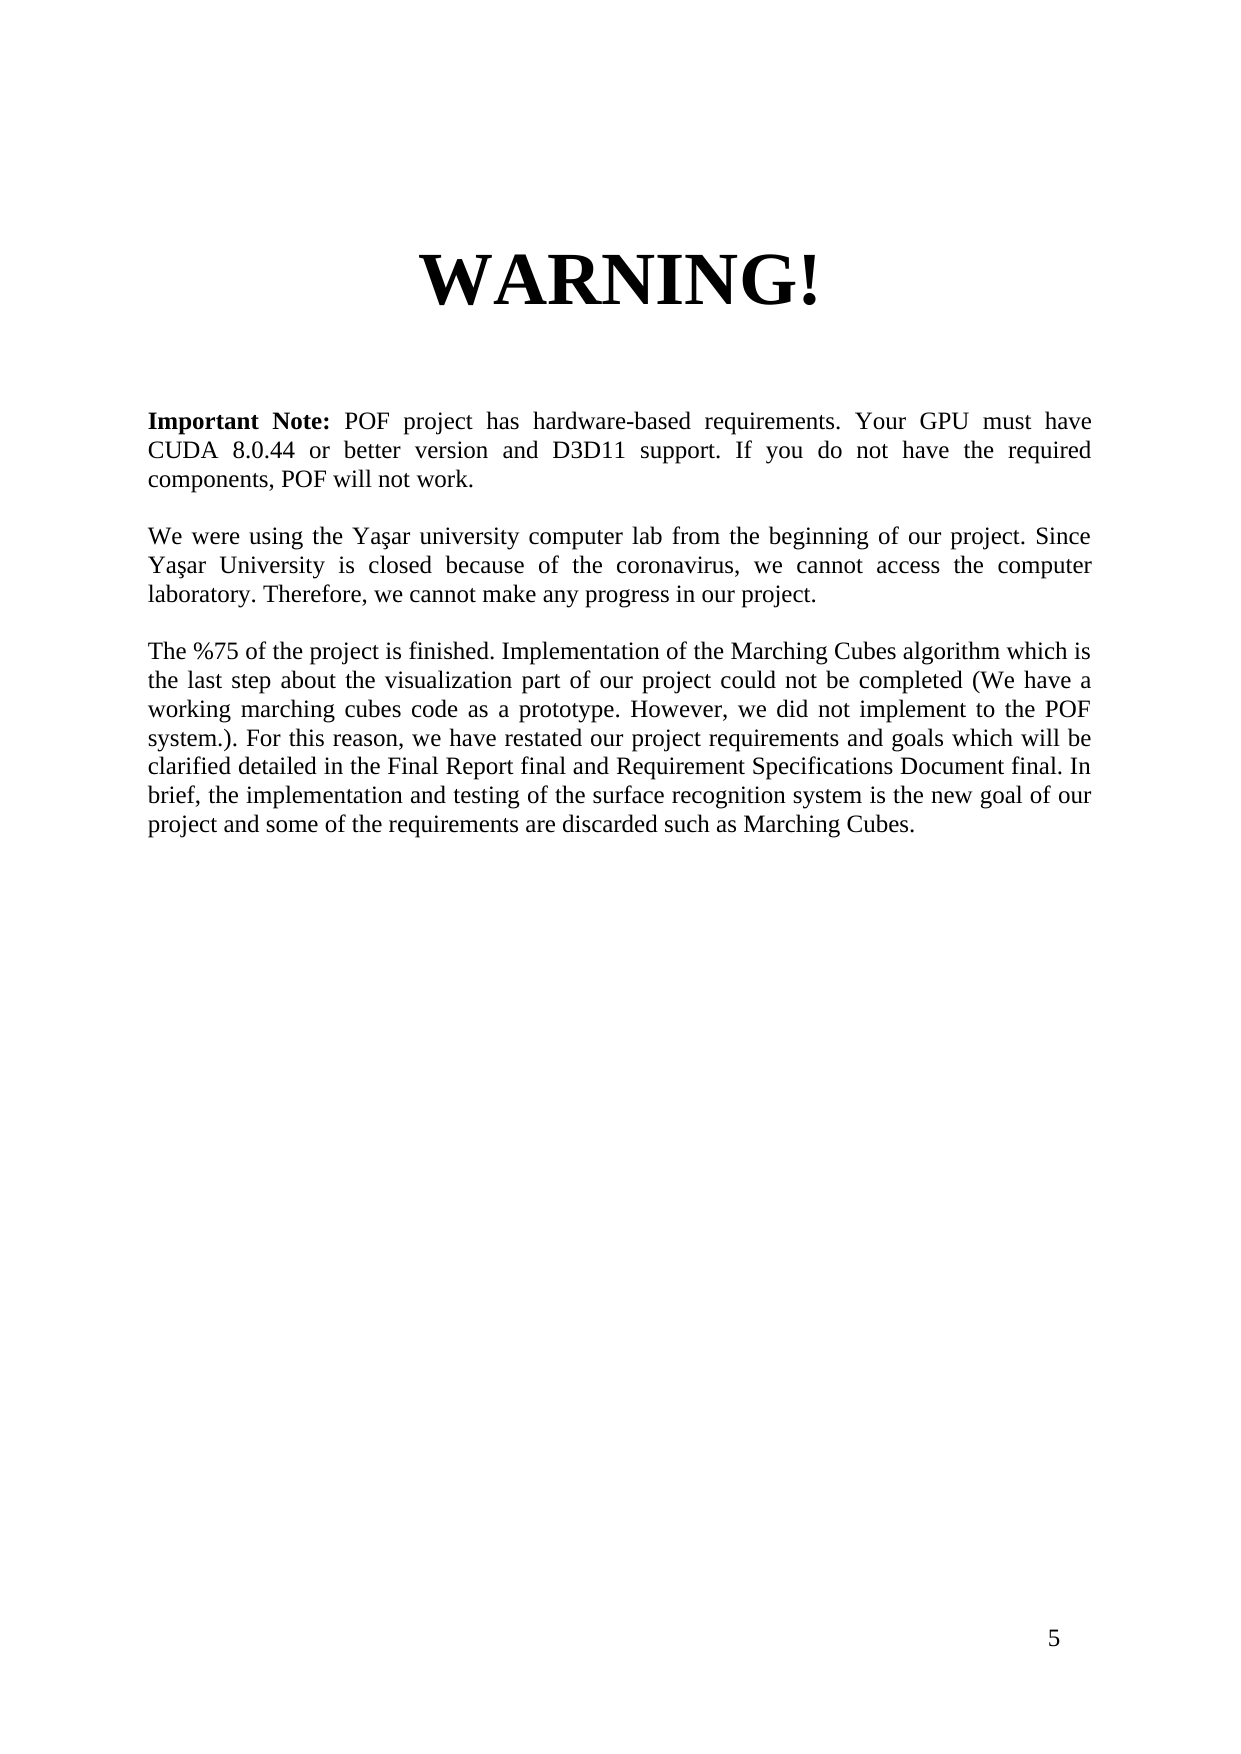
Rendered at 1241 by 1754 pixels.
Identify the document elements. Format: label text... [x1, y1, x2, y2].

text The %75 of the project is finished. Implementation of the Marching Cubes algorithm which is the last step about the visualization part of our project could not be completed (We have a working marching cubes code as a prototype. However, we did not implement to the POF system.). For this reason, we have restated our project requirements and goals which will be clarified detailed in the Final Report final and Requirement Specifications Document final. In brief, the implementation and testing of the surface recognition system is the new goal of our project and some of the requirements are discarded such as Marching Cubes. [148, 636, 1092, 838]
text WARNING! [148, 234, 1092, 320]
text Important Note: POF project has hardware-based requirements. Your GPU must have CUDA 8.0.44 or better version and D3D11 support. If you do not have the required components, POF will not work. [148, 406, 1092, 493]
text We were using the Yaşar university computer lab from the beginning of our project. Since Yaşar University is closed because of the coronavirus, we cannot access the computer laboratory. Therefore, we cannot make any progress in our project. [148, 521, 1092, 608]
